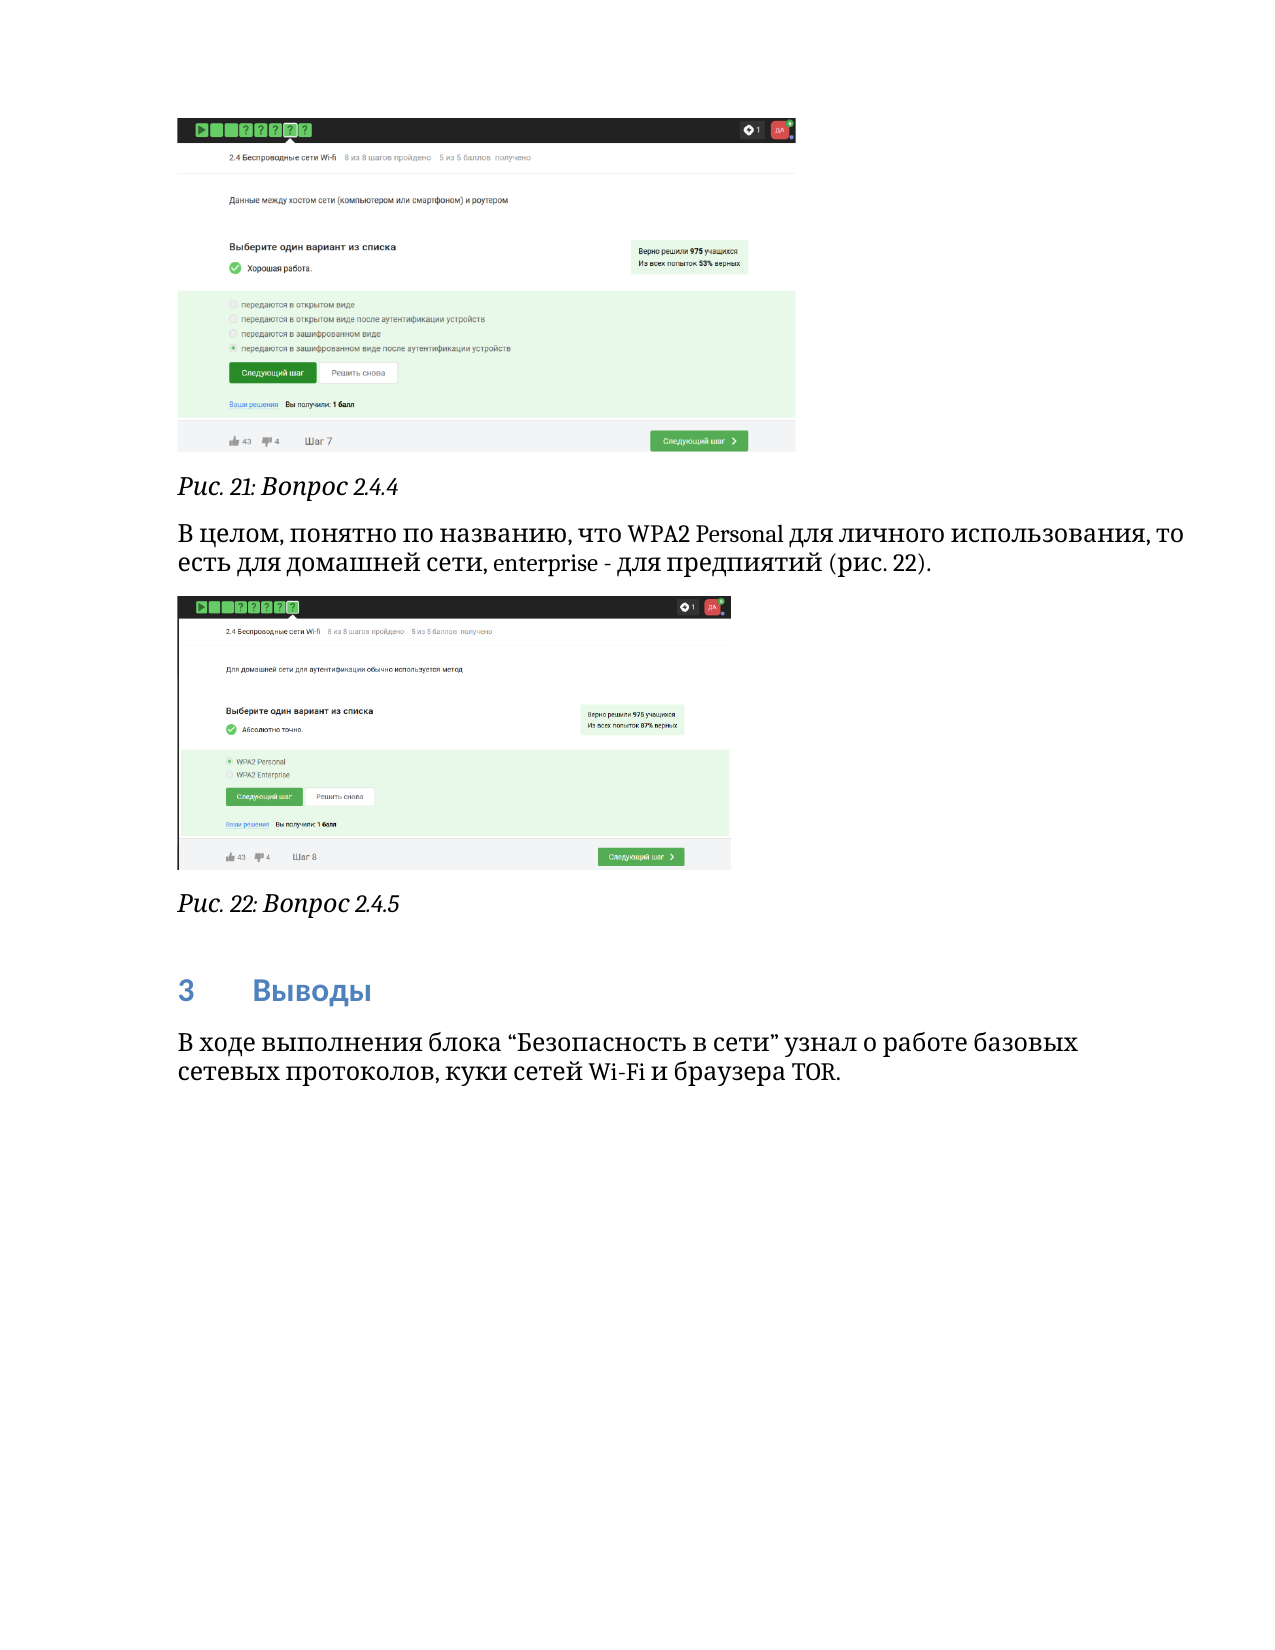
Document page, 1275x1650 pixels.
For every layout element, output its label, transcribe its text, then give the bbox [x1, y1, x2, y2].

text Рис. 22: Вопрос 2.4.5 [177, 890, 1186, 919]
text Рис. 21: Вопрос 2.4.4 [177, 473, 1186, 502]
subtitle 3 Выводы [177, 969, 1186, 1010]
text В целом, понятно по названию, что WPA2 Personal для личного использования, то есть для домашней сети, enterprise - для предпиятий (рис. 22). [177, 520, 1186, 578]
picture [177, 118, 796, 452]
picture [177, 596, 731, 870]
text В ходе выполнения блока “Безопасность в сети” узнал о работе базовых сетевых протоколов, куки сетей Wi-Fi и браузера TOR. [177, 1029, 1186, 1086]
